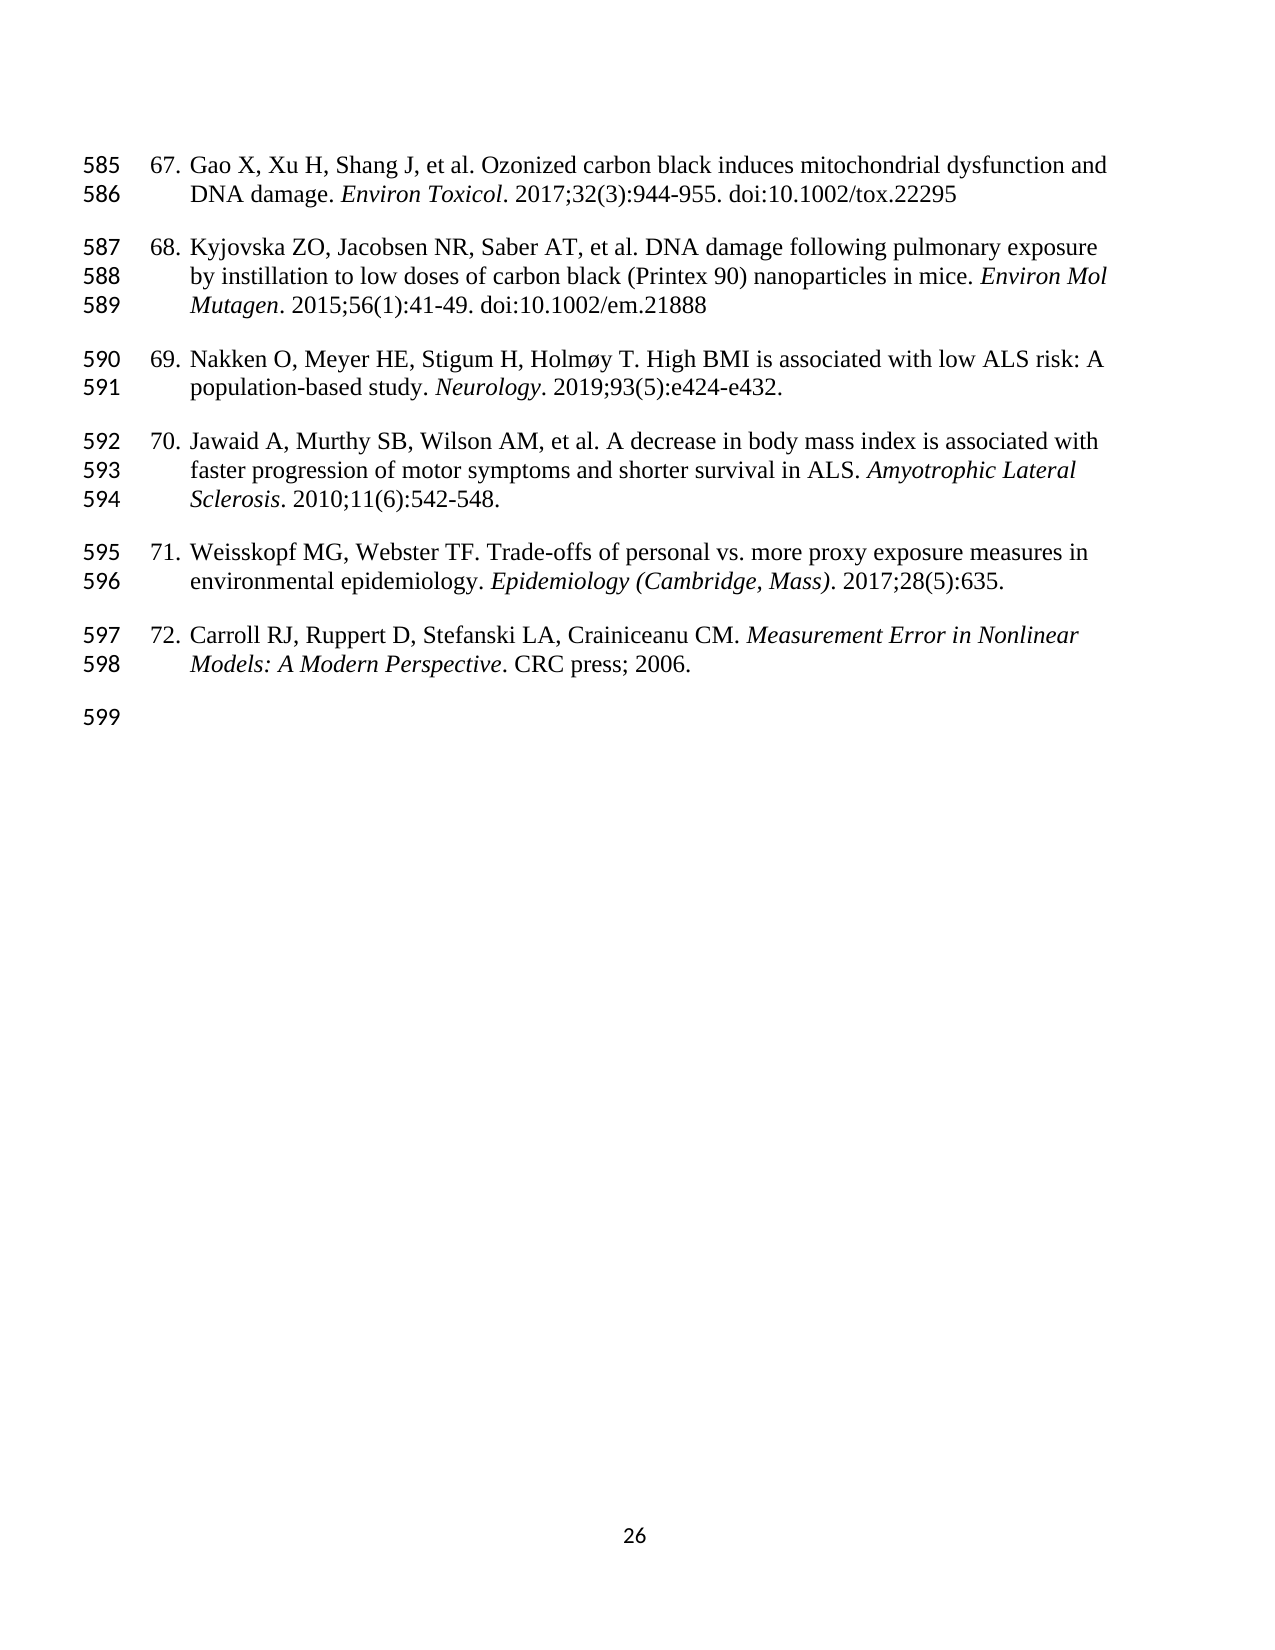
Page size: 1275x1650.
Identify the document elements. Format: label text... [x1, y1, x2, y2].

text 68. Kyjovska ZO, Jacobsen NR, Saber AT, et al. DNA damage following pulmonary exposure by instillation to low doses of carbon black (Printex 90) nanoparticles in mice. Environ Mol Mutagen. 2015;56(1):41-49. doi:10.1002/em.21888 [150, 232, 1125, 319]
text 69. Nakken O, Meyer HE, Stigum H, Holmøy T. High BMI is associated with low ALS risk: A population-based study. Neurology. 2019;93(5):e424-e432. [150, 344, 1125, 401]
text 72. Carroll RJ, Ruppert D, Stefanski LA, Crainiceanu CM. Measurement Error in Nonlinear Models: A Modern Perspective. CRC press; 2006. [150, 620, 1125, 677]
text 67. Gao X, Xu H, Shang J, et al. Ozonized carbon black induces mitochondrial dysfunction and DNA damage. Environ Toxicol. 2017;32(3):944-955. doi:10.1002/tox.22295 [150, 150, 1125, 207]
text 70. Jawaid A, Murthy SB, Wilson AM, et al. A decrease in body mass index is associated with faster progression of motor symptoms and shorter survival in ALS. Amyotrophic Lateral Sclerosis. 2010;11(6):542-548. [150, 426, 1125, 512]
text 71. Weisskopf MG, Webster TF. Trade-offs of personal vs. more proxy exposure measures in environmental epidemiology. Epidemiology (Cambridge, Mass). 2017;28(5):635. [150, 537, 1125, 595]
